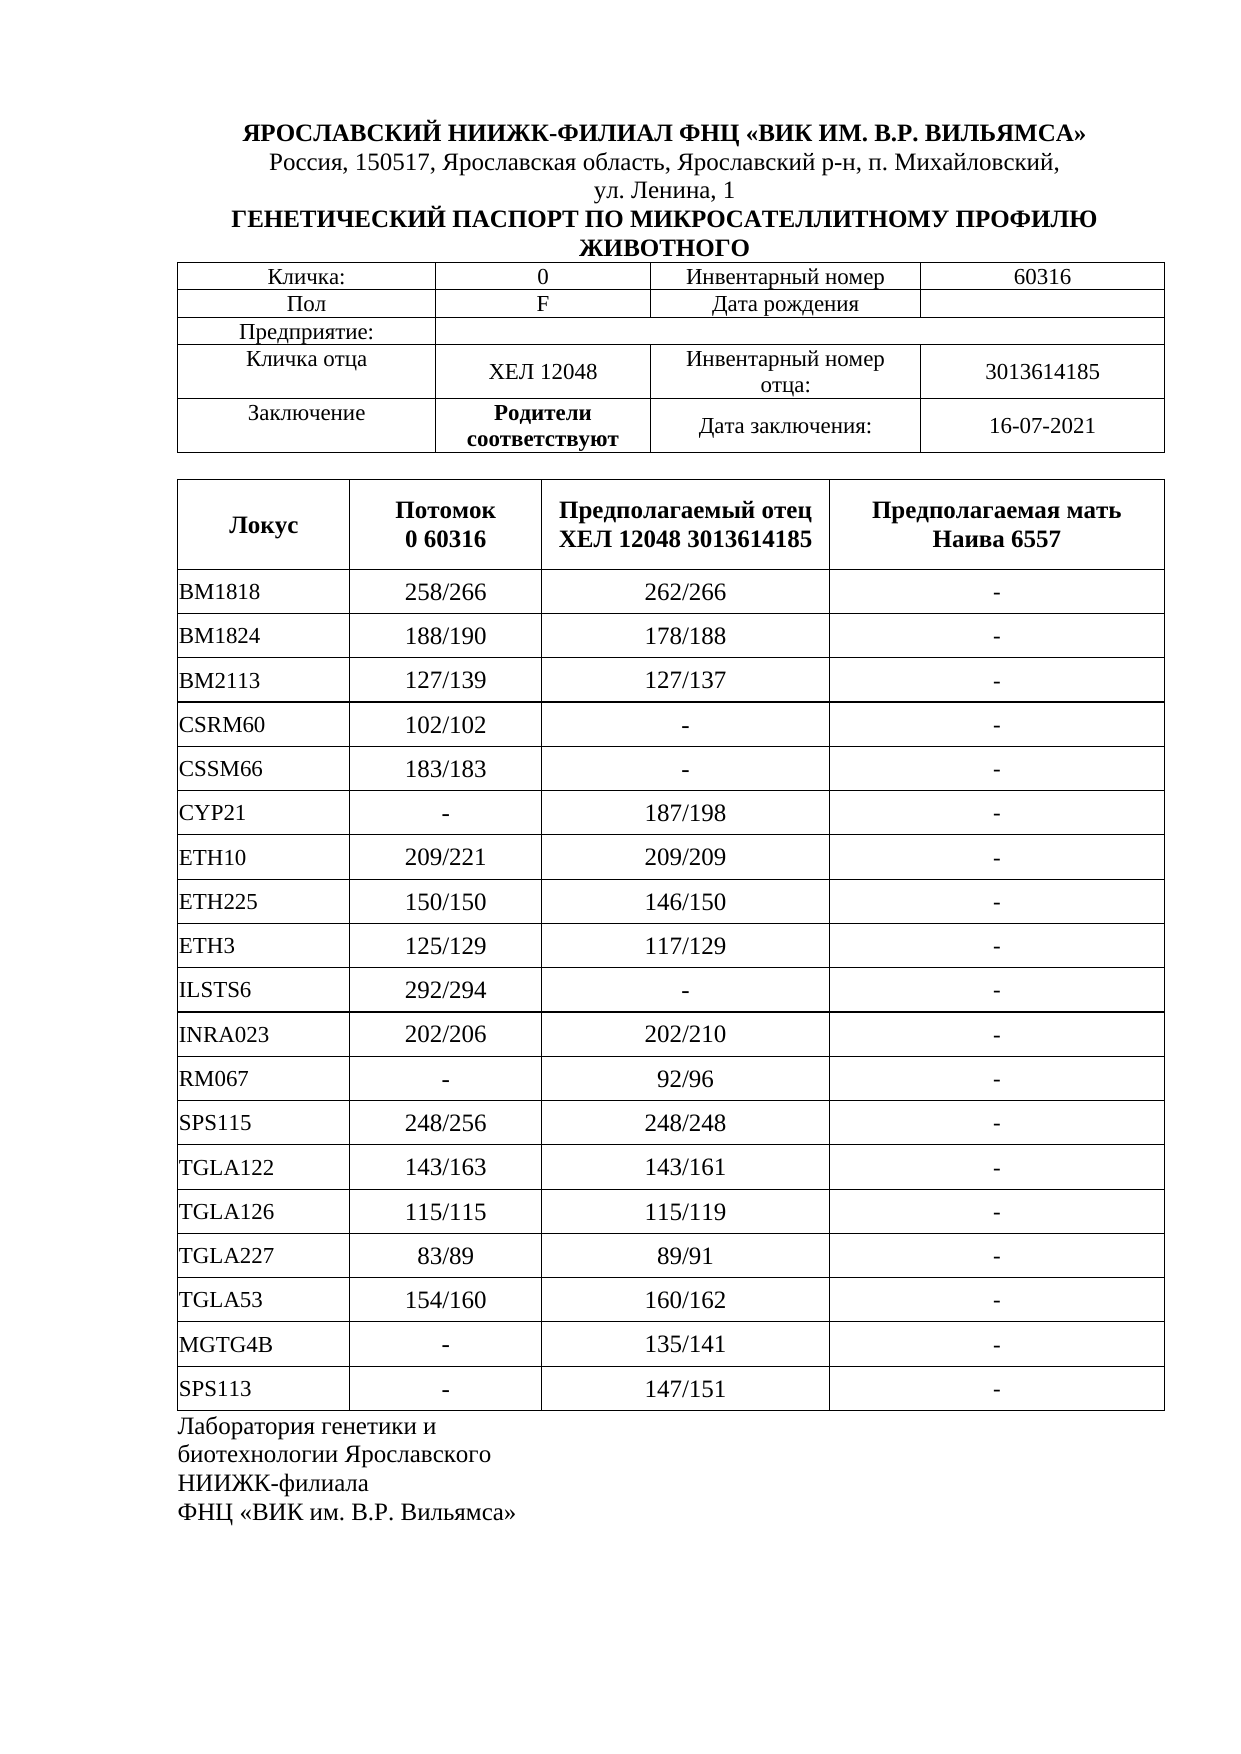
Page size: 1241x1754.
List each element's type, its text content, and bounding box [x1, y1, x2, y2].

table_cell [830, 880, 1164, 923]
text Лаборатория генетики и [177, 1411, 1152, 1439]
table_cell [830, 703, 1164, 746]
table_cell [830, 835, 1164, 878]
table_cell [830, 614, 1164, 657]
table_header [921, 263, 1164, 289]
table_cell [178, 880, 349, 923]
text биотехнологии Ярославского [177, 1439, 1152, 1468]
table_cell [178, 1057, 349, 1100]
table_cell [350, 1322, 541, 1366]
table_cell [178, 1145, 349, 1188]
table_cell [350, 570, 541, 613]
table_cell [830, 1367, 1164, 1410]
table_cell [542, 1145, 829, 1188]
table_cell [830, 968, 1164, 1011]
text ЯРОСЛАВСКИЙ НИИЖК-ФИЛИАЛ ФНЦ «ВИК ИМ. В.Р. ВИЛЬЯМСА» [177, 118, 1152, 147]
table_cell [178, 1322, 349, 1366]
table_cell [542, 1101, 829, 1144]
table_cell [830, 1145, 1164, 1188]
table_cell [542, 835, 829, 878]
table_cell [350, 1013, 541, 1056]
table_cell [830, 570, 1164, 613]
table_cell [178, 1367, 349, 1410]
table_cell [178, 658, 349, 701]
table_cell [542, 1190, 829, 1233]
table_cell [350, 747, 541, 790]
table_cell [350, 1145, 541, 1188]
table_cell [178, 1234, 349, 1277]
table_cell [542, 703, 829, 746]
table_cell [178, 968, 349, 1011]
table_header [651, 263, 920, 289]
text ул. Ленина, 1 [177, 176, 1152, 204]
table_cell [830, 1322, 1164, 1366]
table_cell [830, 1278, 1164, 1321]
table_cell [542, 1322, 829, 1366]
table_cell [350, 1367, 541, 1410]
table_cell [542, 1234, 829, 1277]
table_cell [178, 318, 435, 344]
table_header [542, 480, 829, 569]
text НИИЖК-филиала [177, 1468, 1152, 1497]
text ФНЦ «ВИК им. В.Р. Вильямса» [177, 1497, 1152, 1526]
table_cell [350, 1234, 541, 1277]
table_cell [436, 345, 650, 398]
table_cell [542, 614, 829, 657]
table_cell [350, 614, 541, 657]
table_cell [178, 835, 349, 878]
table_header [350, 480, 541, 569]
text Россия, 150517, Ярославская область, Ярославский р-н, п. Михайловский, [177, 147, 1152, 176]
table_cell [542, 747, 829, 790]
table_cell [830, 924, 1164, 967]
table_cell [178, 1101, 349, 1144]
text ГЕНЕТИЧЕСКИЙ ПАСПОРТ ПО МИКРОСАТЕЛЛИТНОМУ ПРОФИЛЮ ЖИВОТНОГО [177, 204, 1152, 262]
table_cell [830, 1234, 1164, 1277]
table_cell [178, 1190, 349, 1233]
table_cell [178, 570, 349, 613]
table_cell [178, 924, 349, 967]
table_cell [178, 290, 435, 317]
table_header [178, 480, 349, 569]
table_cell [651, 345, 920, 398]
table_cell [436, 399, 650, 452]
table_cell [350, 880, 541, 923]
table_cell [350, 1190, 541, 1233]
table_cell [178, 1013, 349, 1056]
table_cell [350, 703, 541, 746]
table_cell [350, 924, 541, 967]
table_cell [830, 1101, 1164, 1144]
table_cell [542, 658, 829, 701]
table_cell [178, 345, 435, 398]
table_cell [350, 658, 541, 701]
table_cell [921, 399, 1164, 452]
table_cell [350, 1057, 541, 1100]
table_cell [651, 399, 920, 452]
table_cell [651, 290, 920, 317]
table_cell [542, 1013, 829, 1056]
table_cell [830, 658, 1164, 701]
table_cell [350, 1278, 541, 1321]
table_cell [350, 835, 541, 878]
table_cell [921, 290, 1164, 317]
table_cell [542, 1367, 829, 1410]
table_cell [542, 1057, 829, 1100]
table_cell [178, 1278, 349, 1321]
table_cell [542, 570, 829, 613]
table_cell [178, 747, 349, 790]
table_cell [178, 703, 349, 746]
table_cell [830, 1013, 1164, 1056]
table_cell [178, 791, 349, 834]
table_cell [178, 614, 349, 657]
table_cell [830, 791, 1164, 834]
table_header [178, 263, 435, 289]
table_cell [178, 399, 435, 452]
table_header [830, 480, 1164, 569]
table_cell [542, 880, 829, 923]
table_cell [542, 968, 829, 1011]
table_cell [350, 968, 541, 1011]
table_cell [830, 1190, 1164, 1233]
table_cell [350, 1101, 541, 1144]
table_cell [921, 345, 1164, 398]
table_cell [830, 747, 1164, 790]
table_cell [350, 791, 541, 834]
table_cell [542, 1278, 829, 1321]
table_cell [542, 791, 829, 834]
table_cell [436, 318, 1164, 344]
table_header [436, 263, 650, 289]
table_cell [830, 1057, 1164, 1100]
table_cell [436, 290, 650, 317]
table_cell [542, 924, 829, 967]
